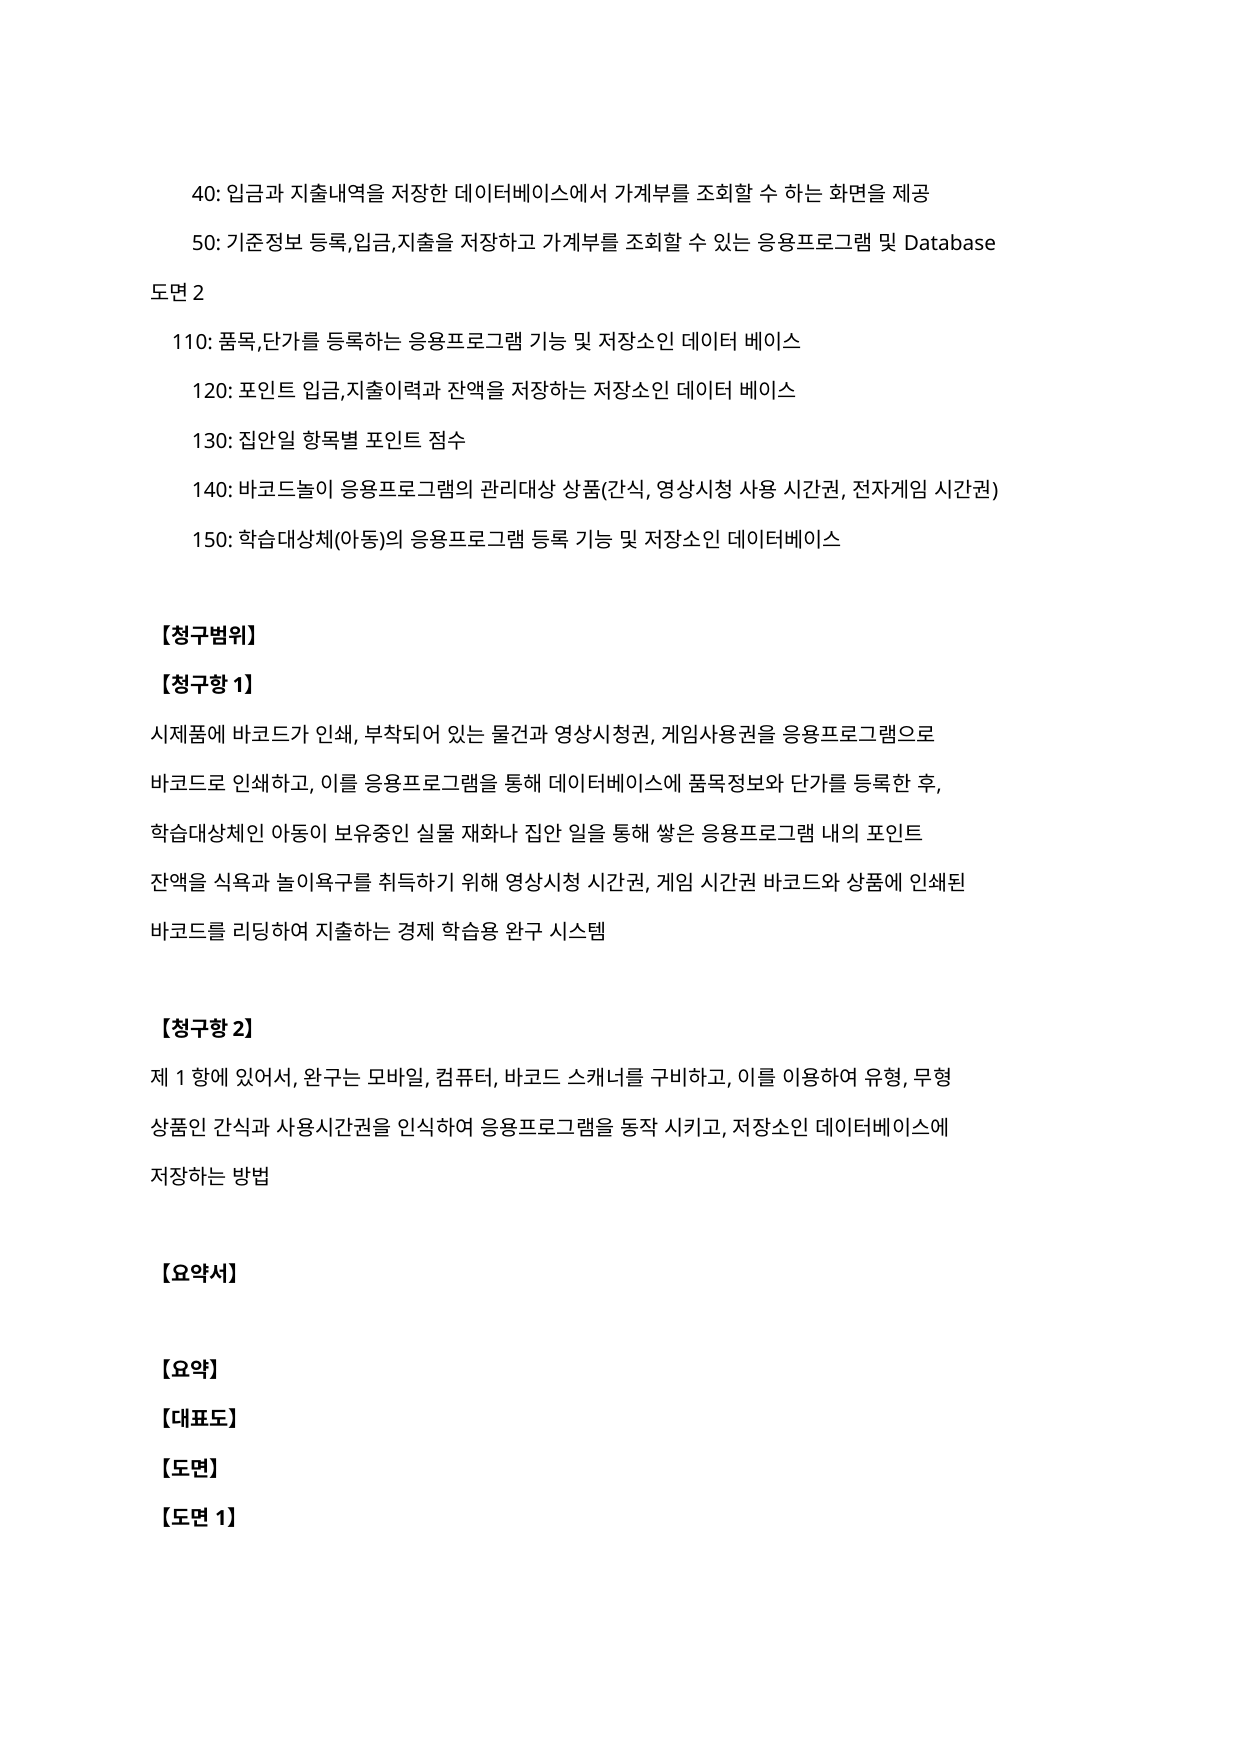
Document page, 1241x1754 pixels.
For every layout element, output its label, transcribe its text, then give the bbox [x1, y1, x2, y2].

text 【대표도】 [150, 1403, 1090, 1433]
text 150: 학습대상체(아동)의 응용프로그램 등록 기능 및 저장소인 데이터베이스 [192, 523, 1090, 553]
text 바코드로 인쇄하고, 이를 응용프로그램을 통해 데이터베이스에 품목정보와 단가를 등록한 후, [150, 767, 1090, 798]
text 상품인 간식과 사용시간권을 인식하여 응용프로그램을 동작 시키고, 저장소인 데이터베이스에 [150, 1111, 1090, 1141]
text 제 1항에 있어서, 완구는 모바일, 컴퓨터, 바코드 스캐너를 구비하고, 이를 이용하여 유형, 무형 [150, 1061, 1090, 1092]
text 120: 포인트 입금,지출이력과 잔액을 저장하는 저장소인 데이터 베이스 [192, 375, 1090, 405]
text 【요약】 [150, 1353, 1090, 1383]
text 【청구항1】 [150, 669, 1090, 699]
text 【청구범위】 [150, 619, 1090, 650]
text 130: 집안일 항목별 포인트 점수 [192, 424, 1090, 454]
text 바코드를 리딩하여 지출하는 경제 학습용 완구 시스템 [150, 916, 1090, 946]
text 【도면】 [150, 1452, 1090, 1482]
text 【청구항2】 [150, 1012, 1090, 1042]
text 50: 기준정보 등록,입금,지출을 저장하고 가계부를 조회할 수 있는 응용프로그램 및 Database [150, 227, 1090, 257]
text 【도면 1】 [150, 1501, 1090, 1531]
text 저장하는 방법 [150, 1160, 1090, 1190]
text 【요약서】 [150, 1257, 1090, 1287]
text 40: 입금과 지출내역을 저장한 데이터베이스에서 가계부를 조회할 수 하는 화면을 제공 [150, 177, 1090, 207]
text 140: 바코드놀이 응용프로그램의 관리대상 상품(간식, 영상시청 사용 시간권, 전자게임 시간권) [192, 473, 1090, 504]
text 시제품에 바코드가 인쇄, 부착되어 있는 물건과 영상시청권, 게임사용권을 응용프로그램으로 [150, 718, 1090, 748]
text 잔액을 식욕과 놀이욕구를 취득하기 위해 영상시청 시간권, 게임 시간권 바코드와 상품에 인쇄된 [150, 866, 1090, 896]
text 도면2 [150, 276, 1090, 306]
text 110: 품목,단가를 등록하는 응용프로그램 기능 및 저장소인 데이터 베이스 [150, 325, 1090, 356]
text 학습대상체인 아동이 보유중인 실물 재화나 집안 일을 통해 쌓은 응용프로그램 내의 포인트 [150, 817, 1090, 847]
